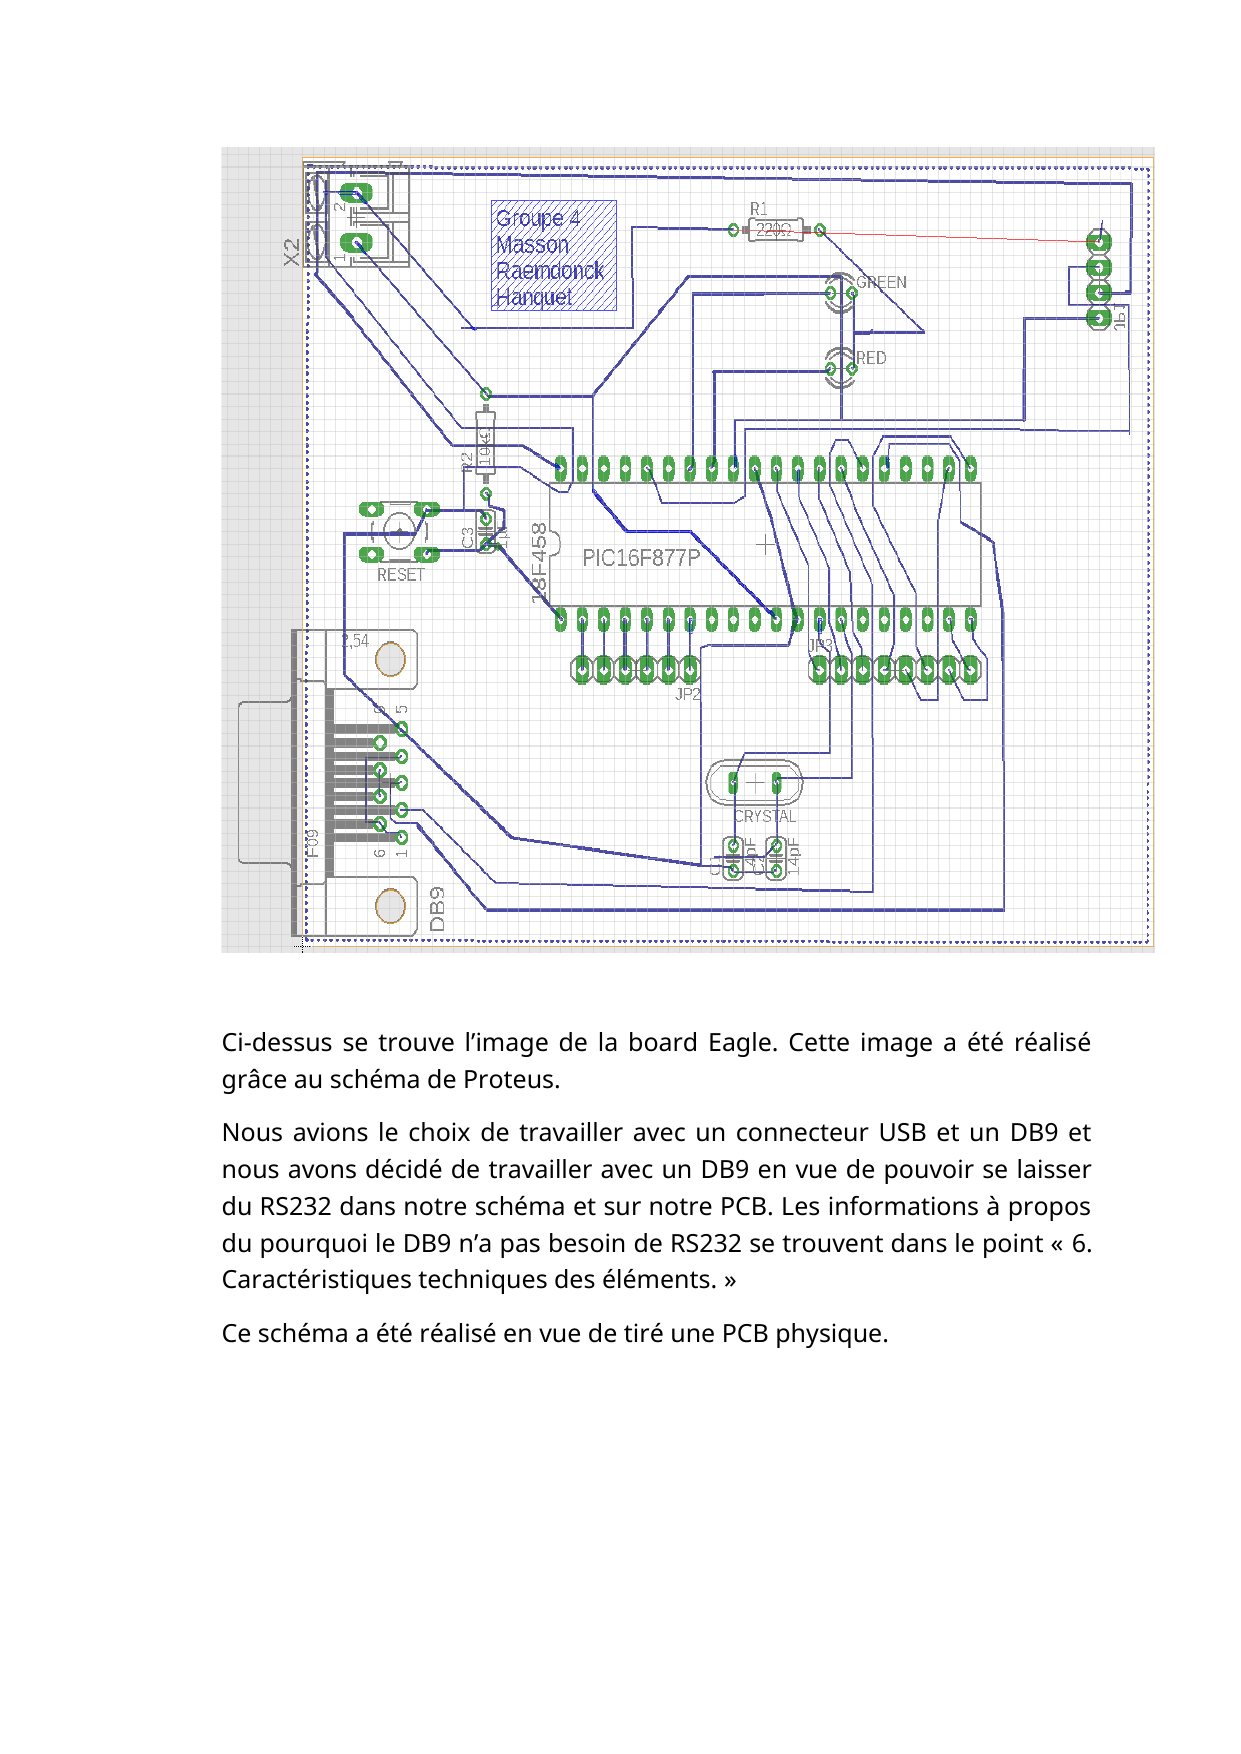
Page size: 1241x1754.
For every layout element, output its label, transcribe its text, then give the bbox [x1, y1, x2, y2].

text Nous avions le choix de travailler avec un connecteur USB et un DB9 et nous avons décidé de travailler avec un DB9 en vue de pouvoir se laisser du RS232 dans notre schéma et sur notre PCB. Les informations à propos du pourquoi le DB9 n’a pas besoin de RS232 se trouvent dans le point « 6. Caractéristiques techniques des éléments. » [221, 1115, 1093, 1296]
picture [221, 147, 1155, 953]
text Ci-dessus se trouve l’image de la board Eagle. Cette image a été réalisé grâce au schéma de Proteus. [221, 1025, 1093, 1096]
text Ce schéma a été réalisé en vue de tiré une PCB physique. [221, 1316, 1093, 1350]
